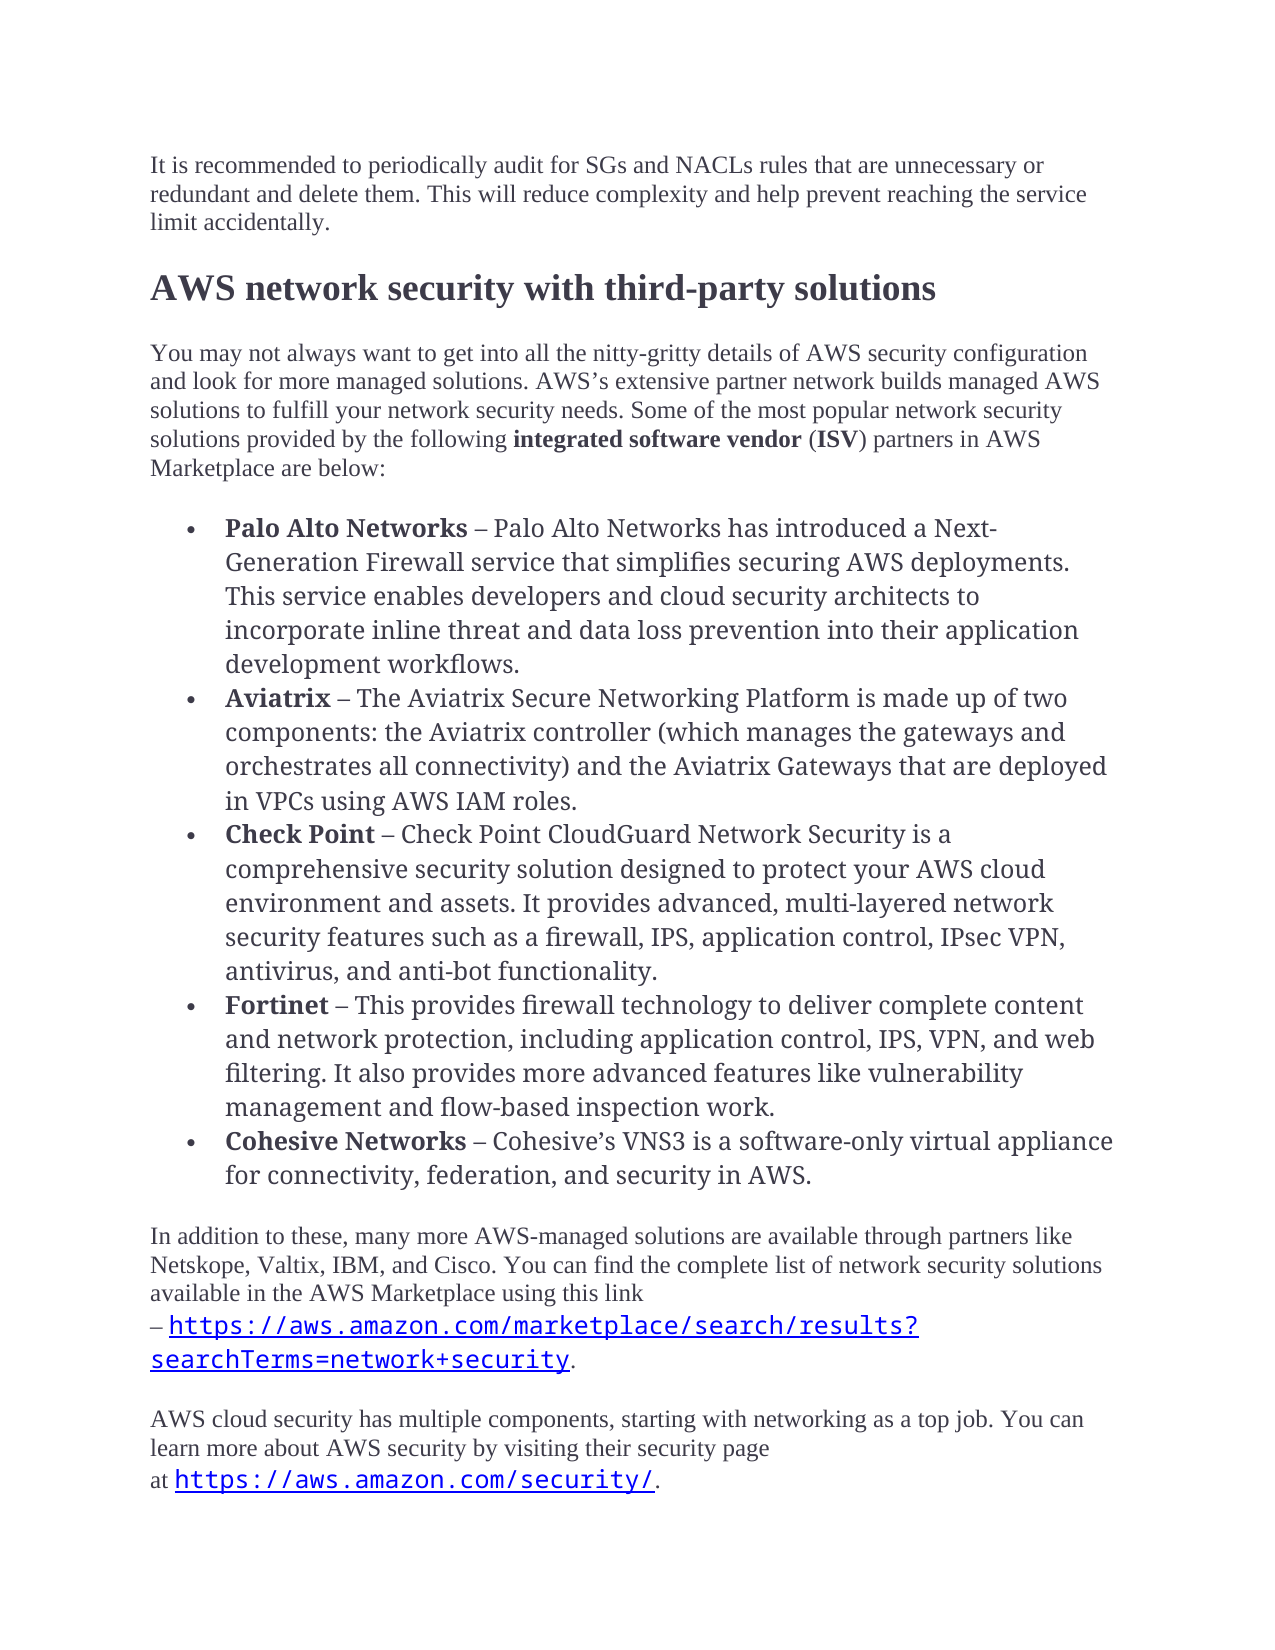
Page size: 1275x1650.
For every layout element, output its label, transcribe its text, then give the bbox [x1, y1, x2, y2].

list Check Point – Check Point CloudGuard Network Security is a comprehensive security solution designed to protect your AWS cloud environment and assets. It provides advanced, multi-layered network security features such as a firewall, IPS, application control, IPsec VPN, antivirus, and anti-bot functionality. [187, 817, 1125, 987]
text You may not always want to get into all the nitty-gritty details of AWS security configuration and look for more managed solutions. AWS’s extensive partner network builds managed AWS solutions to fulfill your network security needs. Some of the most popular network security solutions provided by the following integrated software vendor (ISV) partners in AWS Marketplace are below: [150, 338, 1125, 481]
list Cohesive Networks – Cohesive’s VNS3 is a software-only virtual appliance for connectivity, federation, and security in AWS. [187, 1124, 1125, 1192]
text AWS cloud security has multiple components, starting with networking as a top job. You can learn more about AWS security by visiting their security page at https://aws.amazon.com/security/. [150, 1404, 1125, 1496]
list Aviatrix – The Aviatrix Secure Networking Platform is made up of two components: the Aviatrix controller (which manages the gateways and orchestrates all connectivity) and the Aviatrix Gateways that are deployed in VPCs using AWS IAM roles. [187, 681, 1125, 817]
text It is recommended to periodically audit for SGs and NACLs rules that are unnecessary or redundant and delete them. This will reduce complexity and help prevent reaching the service limit accidentally. [150, 150, 1125, 236]
text AWS network security with third-party solutions [150, 265, 1125, 308]
text In addition to these, many more AWS-managed solutions are available through partners like Netskope, Valtix, IBM, and Cisco. You can find the complete list of network security solutions available in the AWS Marketplace using this link – https://aws.amazon.com/marketplace/search/results?searchTerms=network+security. [150, 1221, 1125, 1375]
list Palo Alto Networks – Palo Alto Networks has introduced a Next-Generation Firewall service that simplifies securing AWS deployments. This service enables developers and cloud security architects to incorporate inline threat and data loss prevention into their application development workflows. [187, 511, 1125, 681]
list Fortinet – This provides firewall technology to deliver complete content and network protection, including application control, IPS, VPN, and web filtering. It also provides more advanced features like vulnerability management and flow-based inspection work. [187, 987, 1125, 1124]
